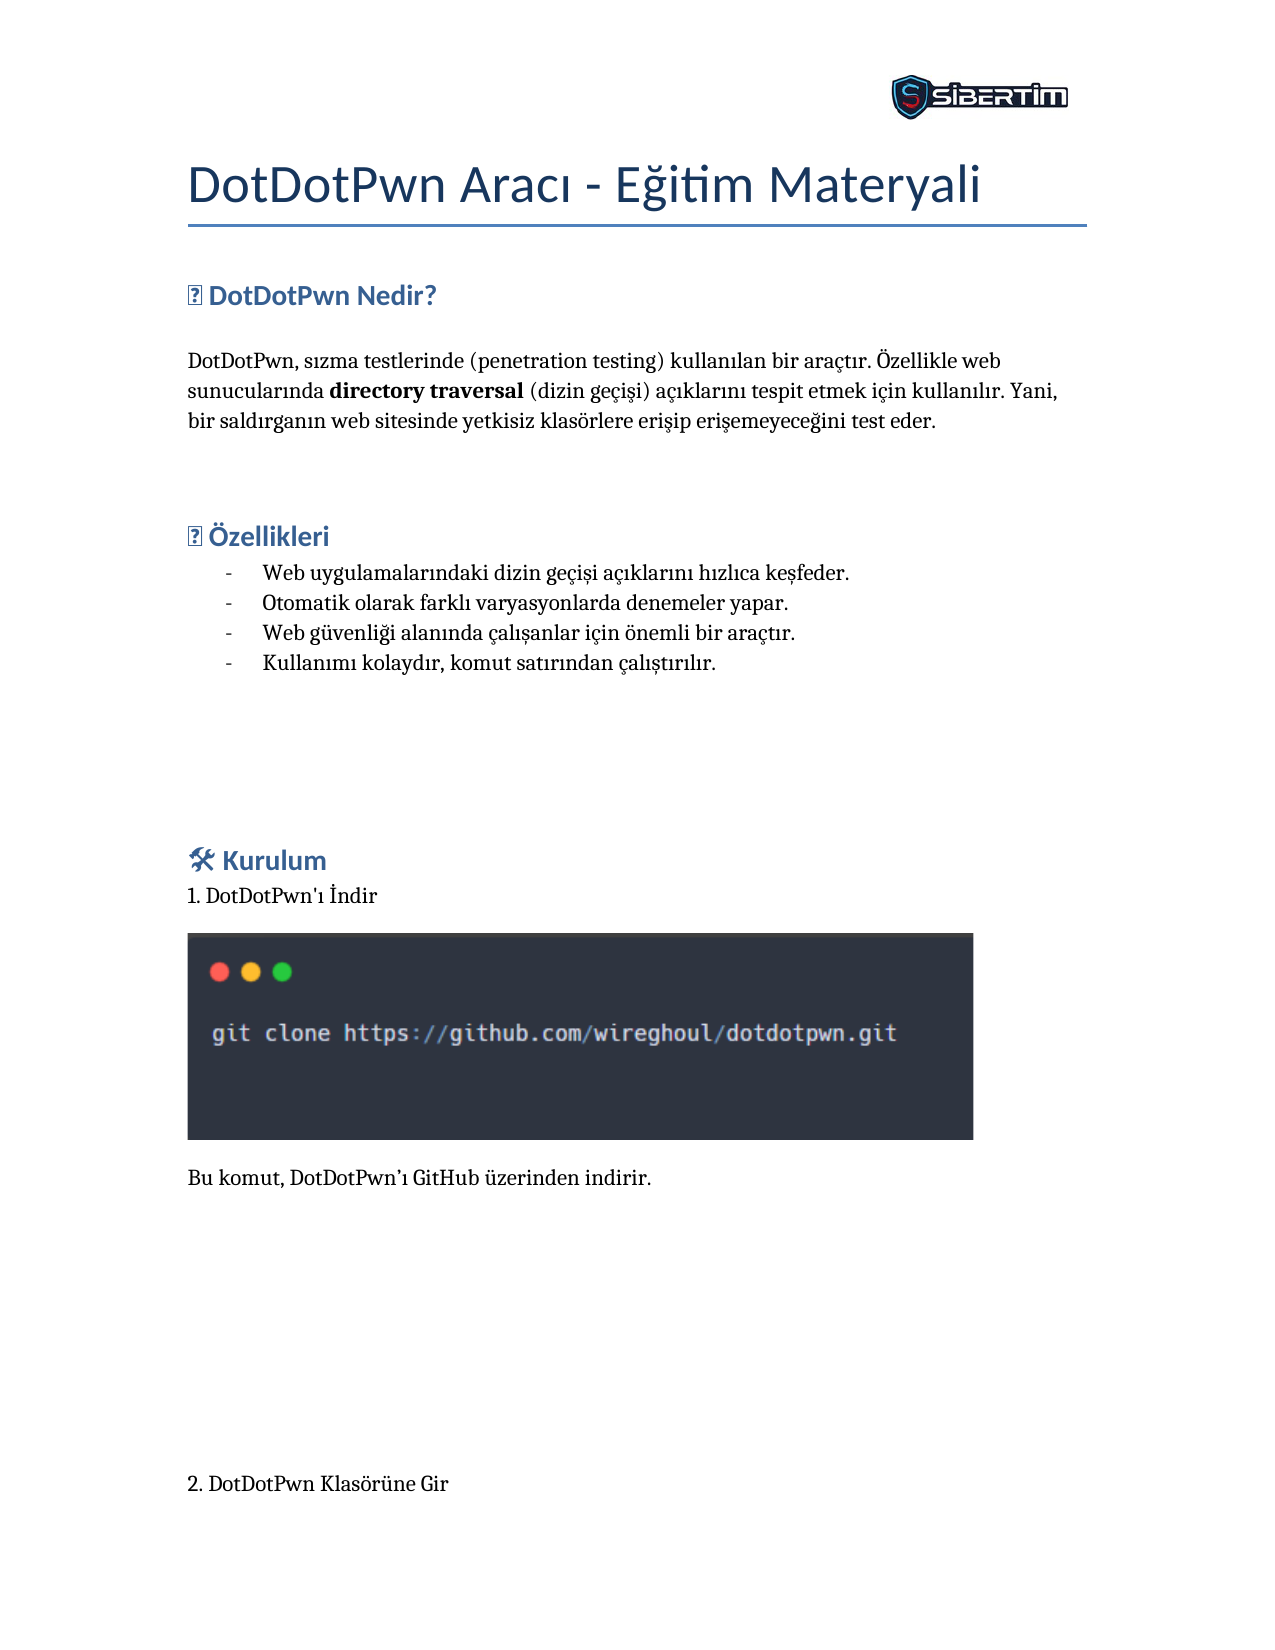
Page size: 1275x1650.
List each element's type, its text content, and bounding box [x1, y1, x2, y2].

list Web uygulamalarındaki dizin geçişi açıklarını hızlıca keşfeder. [225, 559, 1087, 586]
picture [187, 933, 974, 1140]
list Web güvenliği alanında çalışanlar için önemli bir araçtır. [225, 620, 1087, 646]
list Otomatik olarak farklı varyasyonlarda denemeler yapar. [225, 590, 1087, 616]
list Kullanımı kolaydır, komut satırından çalıştırılır. [225, 650, 1087, 676]
picture [888, 75, 1069, 120]
subtitle 🧠 DotDotPwn Nedir? [187, 277, 1087, 312]
text DotDotPwn, sızma testlerinde (penetration testing) kullanılan bir araçtır. Özellikle web sunucularında directory traversal (dizin geçişi) açıklarını tespit etmek için kullanılır. Yani, bir saldırganın web sitesinde yetkisiz klasörlere erişip erişemeyeceğini test eder. [187, 317, 1087, 465]
title DotDotPwn Aracı - Eğitim Materyali [187, 150, 1087, 227]
text 1. DotDotPwn'ı İndir [187, 883, 1087, 909]
text 2. DotDotPwn Klasörüne Gir [187, 1471, 1087, 1497]
text Bu komut, DotDotPwn’ı GitHub üzerinden indirir. [187, 1165, 1087, 1191]
subtitle 🚀 Özellikleri [187, 518, 1087, 554]
subtitle 🛠️ Kurulum [187, 842, 1087, 877]
